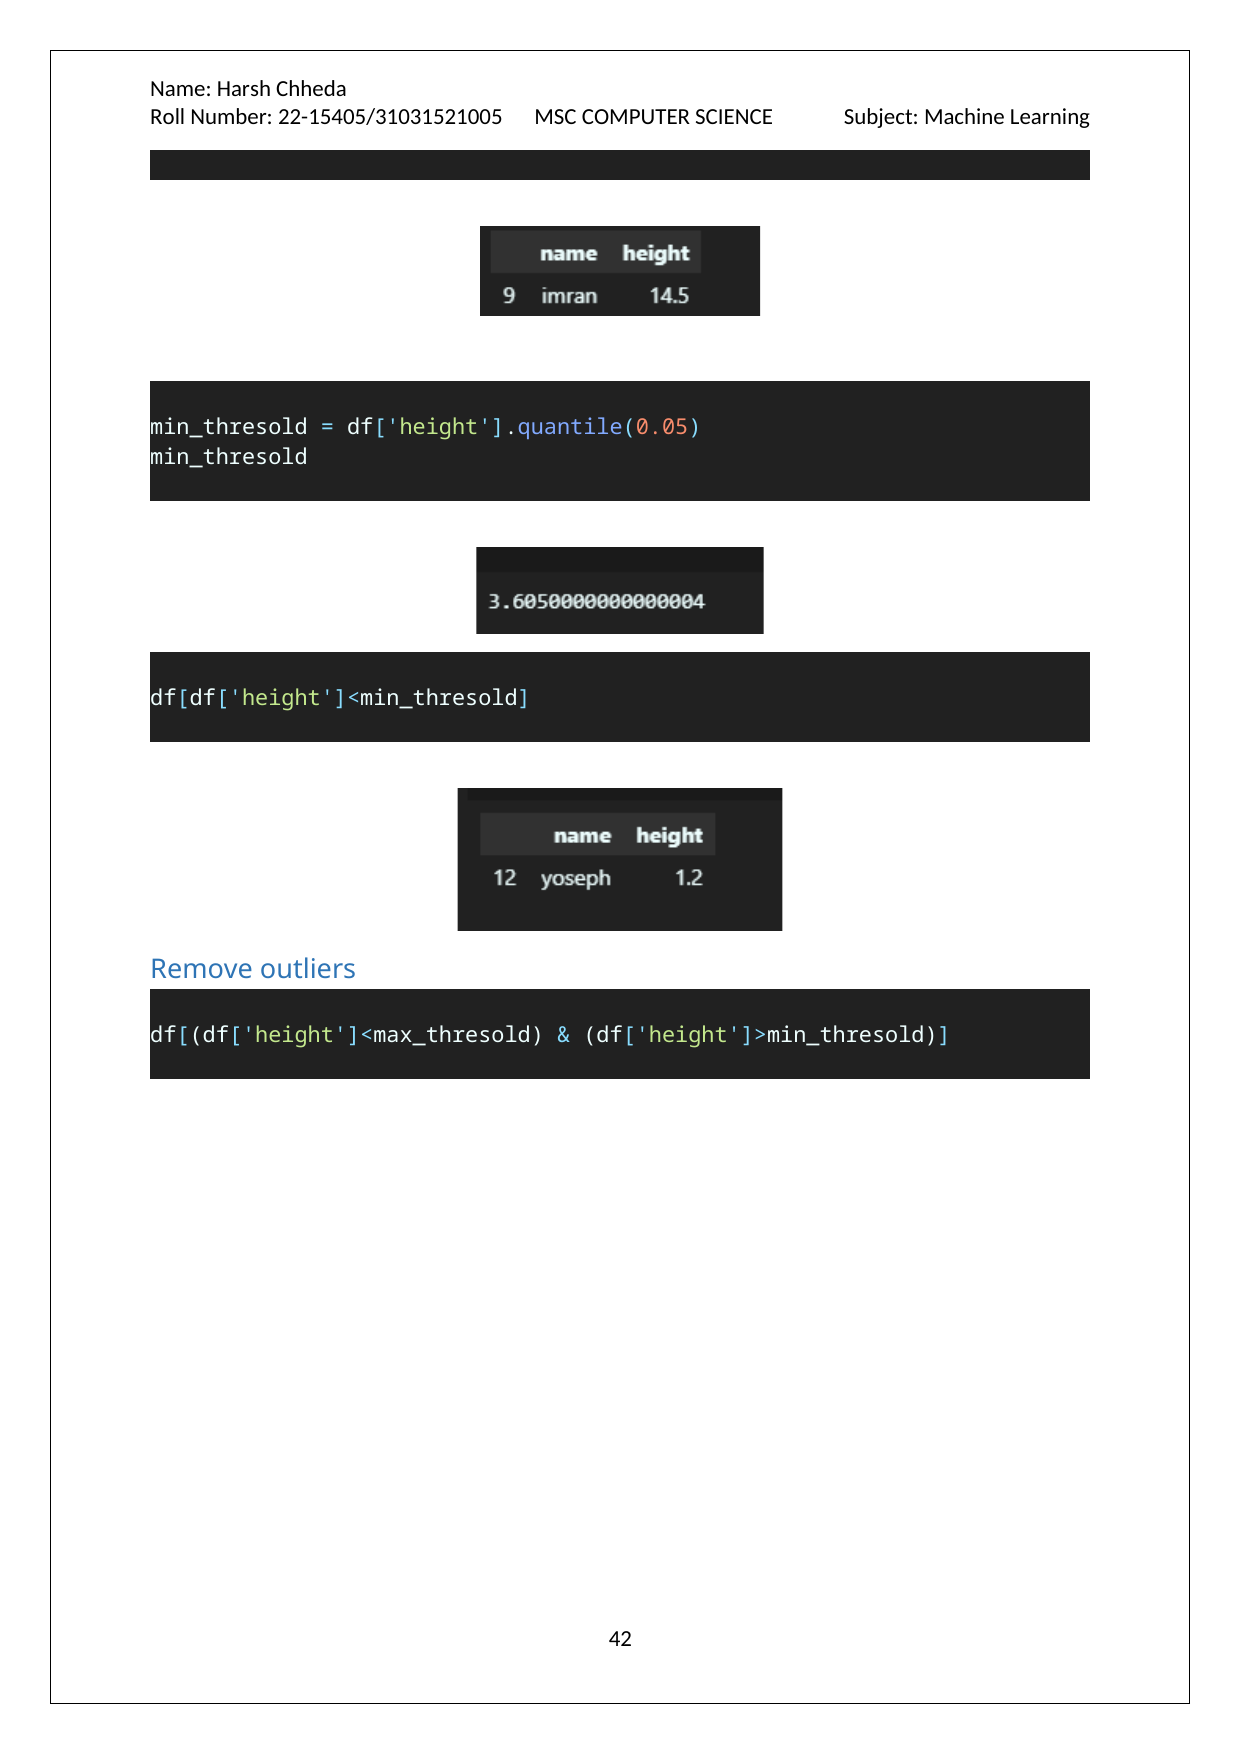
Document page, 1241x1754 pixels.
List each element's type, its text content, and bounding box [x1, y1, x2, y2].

text df[(df['height']<max_thresold) & (df['height']>min_thresold)] [150, 1019, 1090, 1049]
text df[df['height']<min_thresold] [150, 682, 1090, 712]
picture [480, 226, 761, 316]
picture [476, 547, 764, 634]
picture [457, 788, 783, 931]
subtitle Remove outliers [150, 949, 1090, 986]
text min_thresold = df['height'].quantile(0.05) [150, 411, 1090, 441]
text min_thresold [150, 441, 1090, 471]
